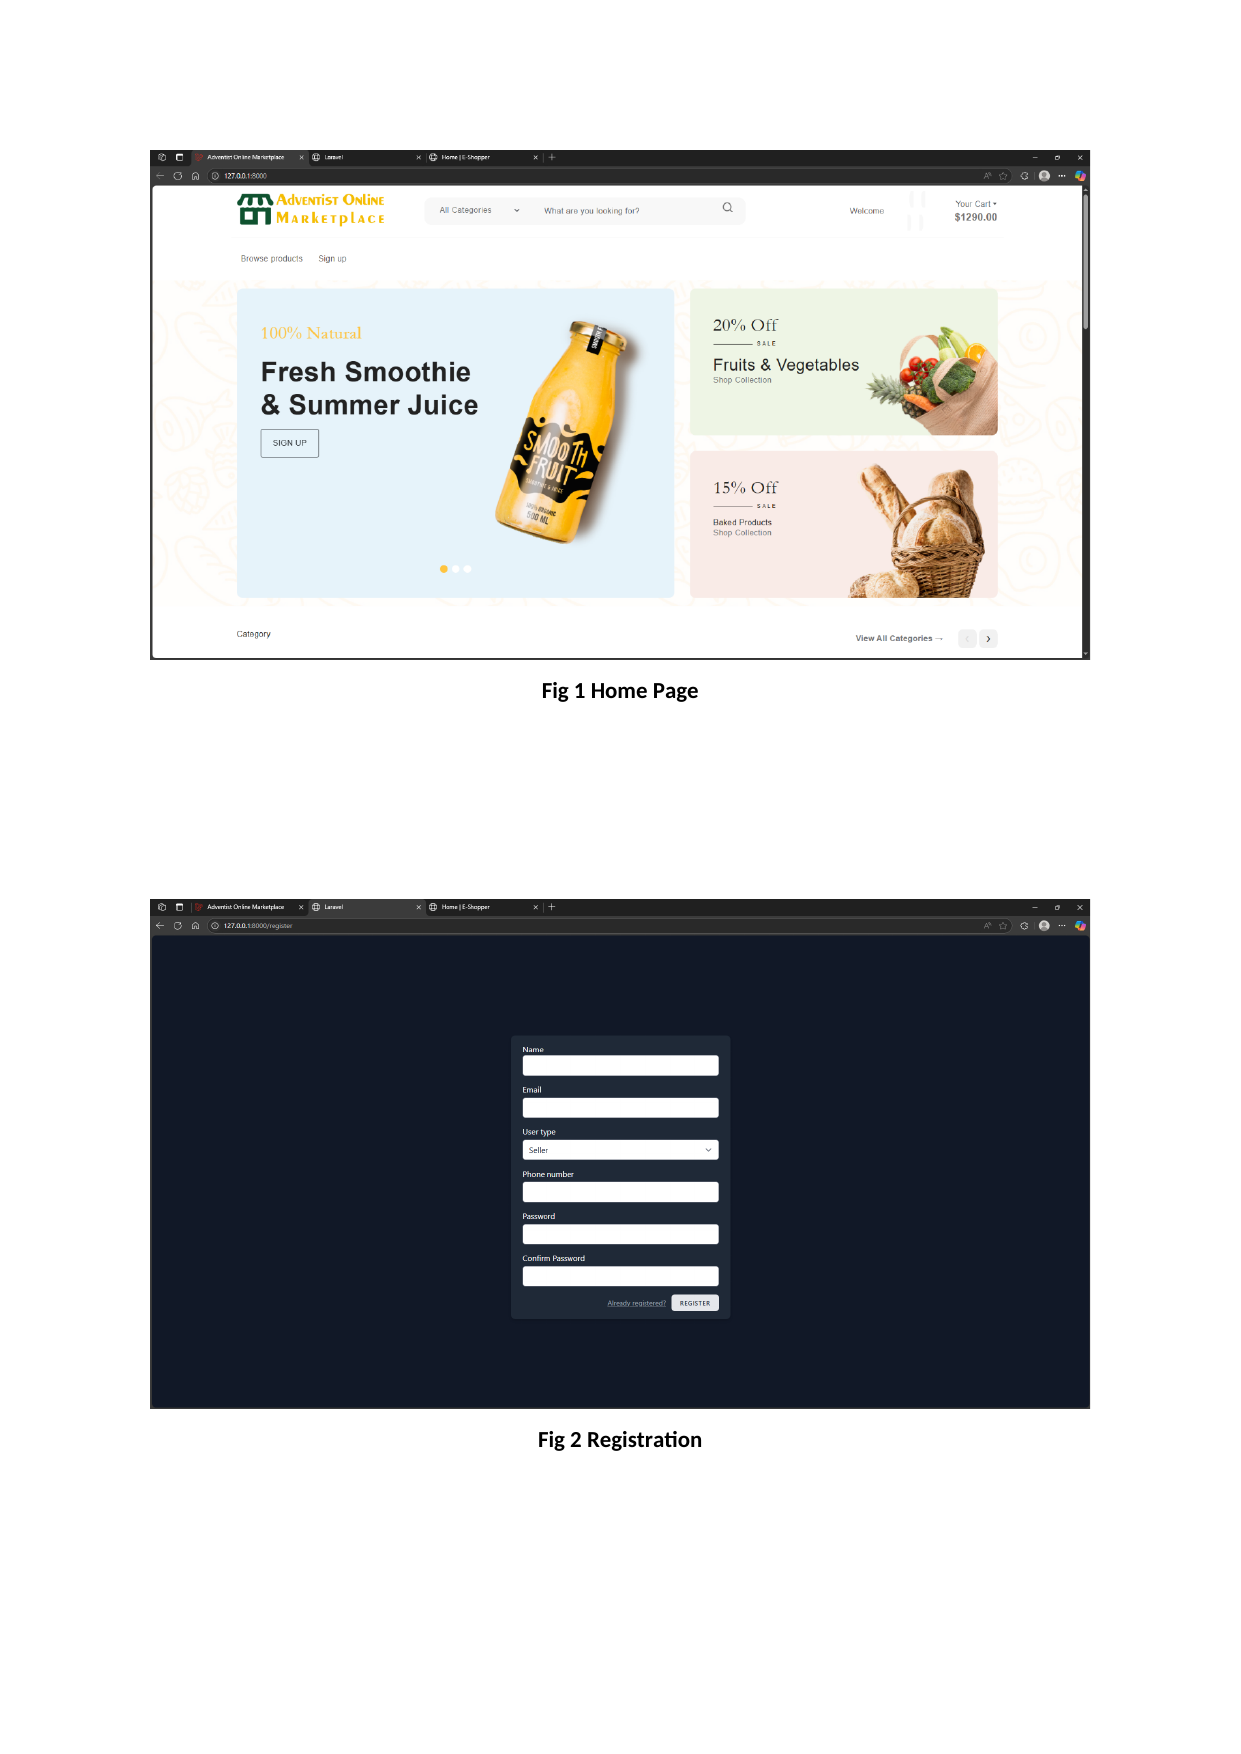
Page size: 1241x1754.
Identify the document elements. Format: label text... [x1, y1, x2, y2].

text Fig 1 Home Page [150, 676, 1090, 704]
picture [150, 899, 1091, 1409]
picture [150, 150, 1091, 660]
text Fig 2 Registration [150, 1425, 1090, 1453]
